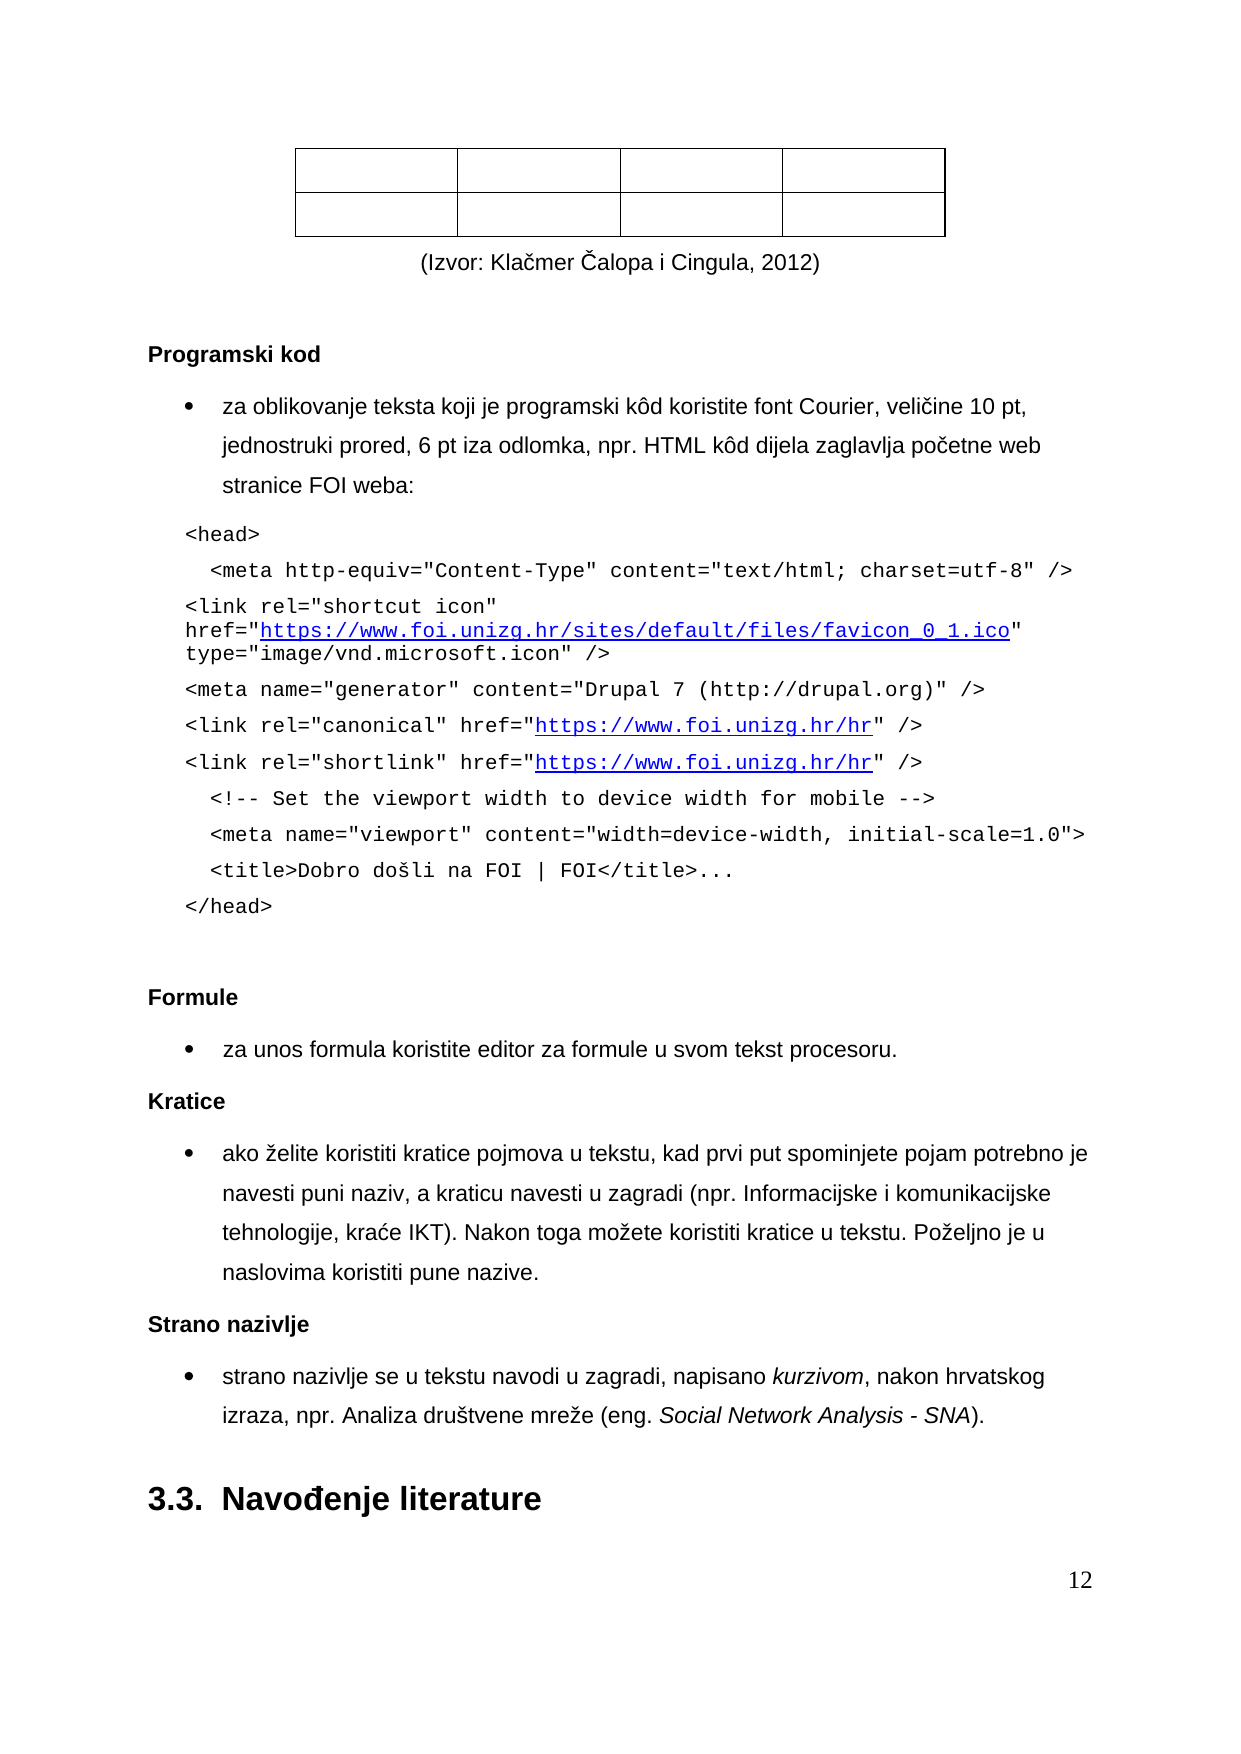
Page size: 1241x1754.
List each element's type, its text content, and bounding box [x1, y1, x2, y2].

text Formule [148, 984, 1093, 1011]
table_cell [621, 149, 782, 192]
text <head> [185, 524, 1093, 547]
table_cell [783, 149, 944, 192]
list ako želite koristiti kratice pojmova u tekstu, kad prvi put spominjete pojam potrebno je navesti puni naziv, a kraticu navesti u zagradi (npr. Informacijske i komunikacijske tehnologije, kraće IKT). Nakon toga možete koristiti kratice u tekstu. Poželjno je u naslovima koristiti pune nazive. [185, 1140, 1093, 1285]
table_cell [621, 193, 782, 236]
text <meta name="viewport" content="width=device-width, initial-scale=1.0"> [185, 824, 1093, 848]
text Strano nazivlje [148, 1311, 1093, 1337]
table_cell [296, 193, 457, 236]
text (Izvor: Klačmer Čalopa i Cingula, 2012) [148, 249, 1093, 276]
text Navođenje literature [148, 1479, 1093, 1518]
text <title>Dobro došli na FOI | FOI</title>... [185, 860, 1093, 884]
table_cell [458, 149, 620, 192]
list za oblikovanje teksta koji je programski kôd koristite font Courier, veličine 10 pt, jednostruki prored, 6 pt iza odlomka, npr. HTML kôd dijela zaglavlja početne web stranice FOI weba: [185, 393, 1093, 498]
text <link rel="shortcut icon" href="https://www.foi.unizg.hr/sites/default/files/favicon_0_1.ico" type="image/vnd.microsoft.icon" /> [185, 596, 1093, 667]
text <meta name="generator" content="Drupal 7 (http://drupal.org)" /> [185, 679, 1093, 703]
text <!-- Set the viewport width to device width for mobile --> [185, 788, 1093, 811]
text <link rel="canonical" href="https://www.foi.unizg.hr/hr" /> [185, 716, 1093, 739]
list strano nazivlje se u tekstu navodi u zagradi, napisano kurzivom, nakon hrvatskog izraza, npr. Analiza društvene mreže (eng. Social Network Analysis - SNA). [185, 1363, 1093, 1428]
text <link rel="shortlink" href="https://www.foi.unizg.hr/hr" /> [185, 752, 1093, 775]
text <meta http-equiv="Content-Type" content="text/html; charset=utf-8" /> [185, 560, 1093, 583]
list za unos formula koristite editor za formule u svom tekst procesoru. [185, 1036, 1093, 1063]
text Programski kod [148, 341, 1093, 367]
table_cell [296, 149, 457, 192]
table_cell [783, 193, 944, 236]
text Kratice [148, 1088, 1093, 1115]
text </head> [185, 896, 1093, 920]
table_cell [458, 193, 620, 236]
